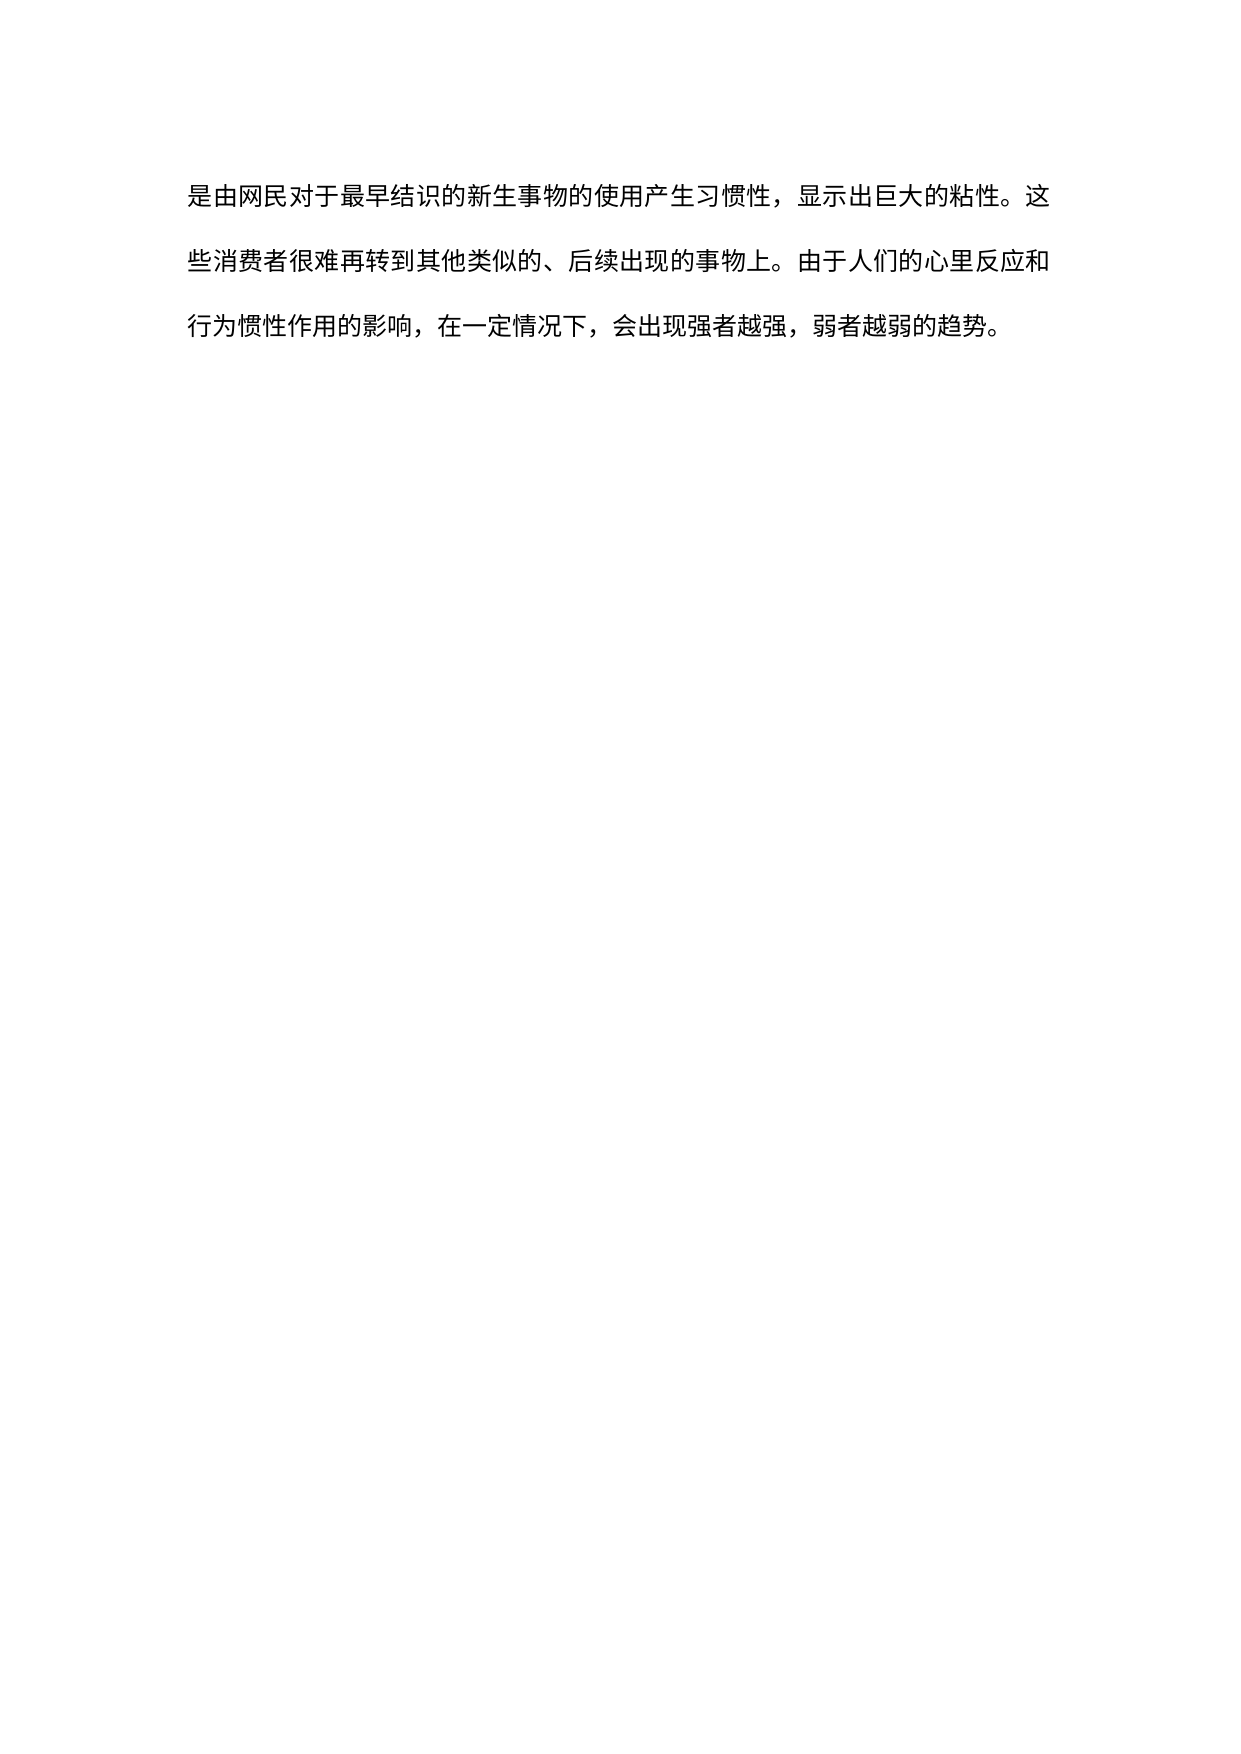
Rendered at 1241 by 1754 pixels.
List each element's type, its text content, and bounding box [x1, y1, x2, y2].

text 是由网民对于最早结识的新生事物的使用产生习惯性，显示出巨大的粘性。这些消费者很难再转到其他类似的、后续出现的事物上。由于人们的心里反应和行为惯性作用的影响，在一定情况下，会出现强者越强，弱者越弱的趋势。 [187, 162, 1053, 357]
